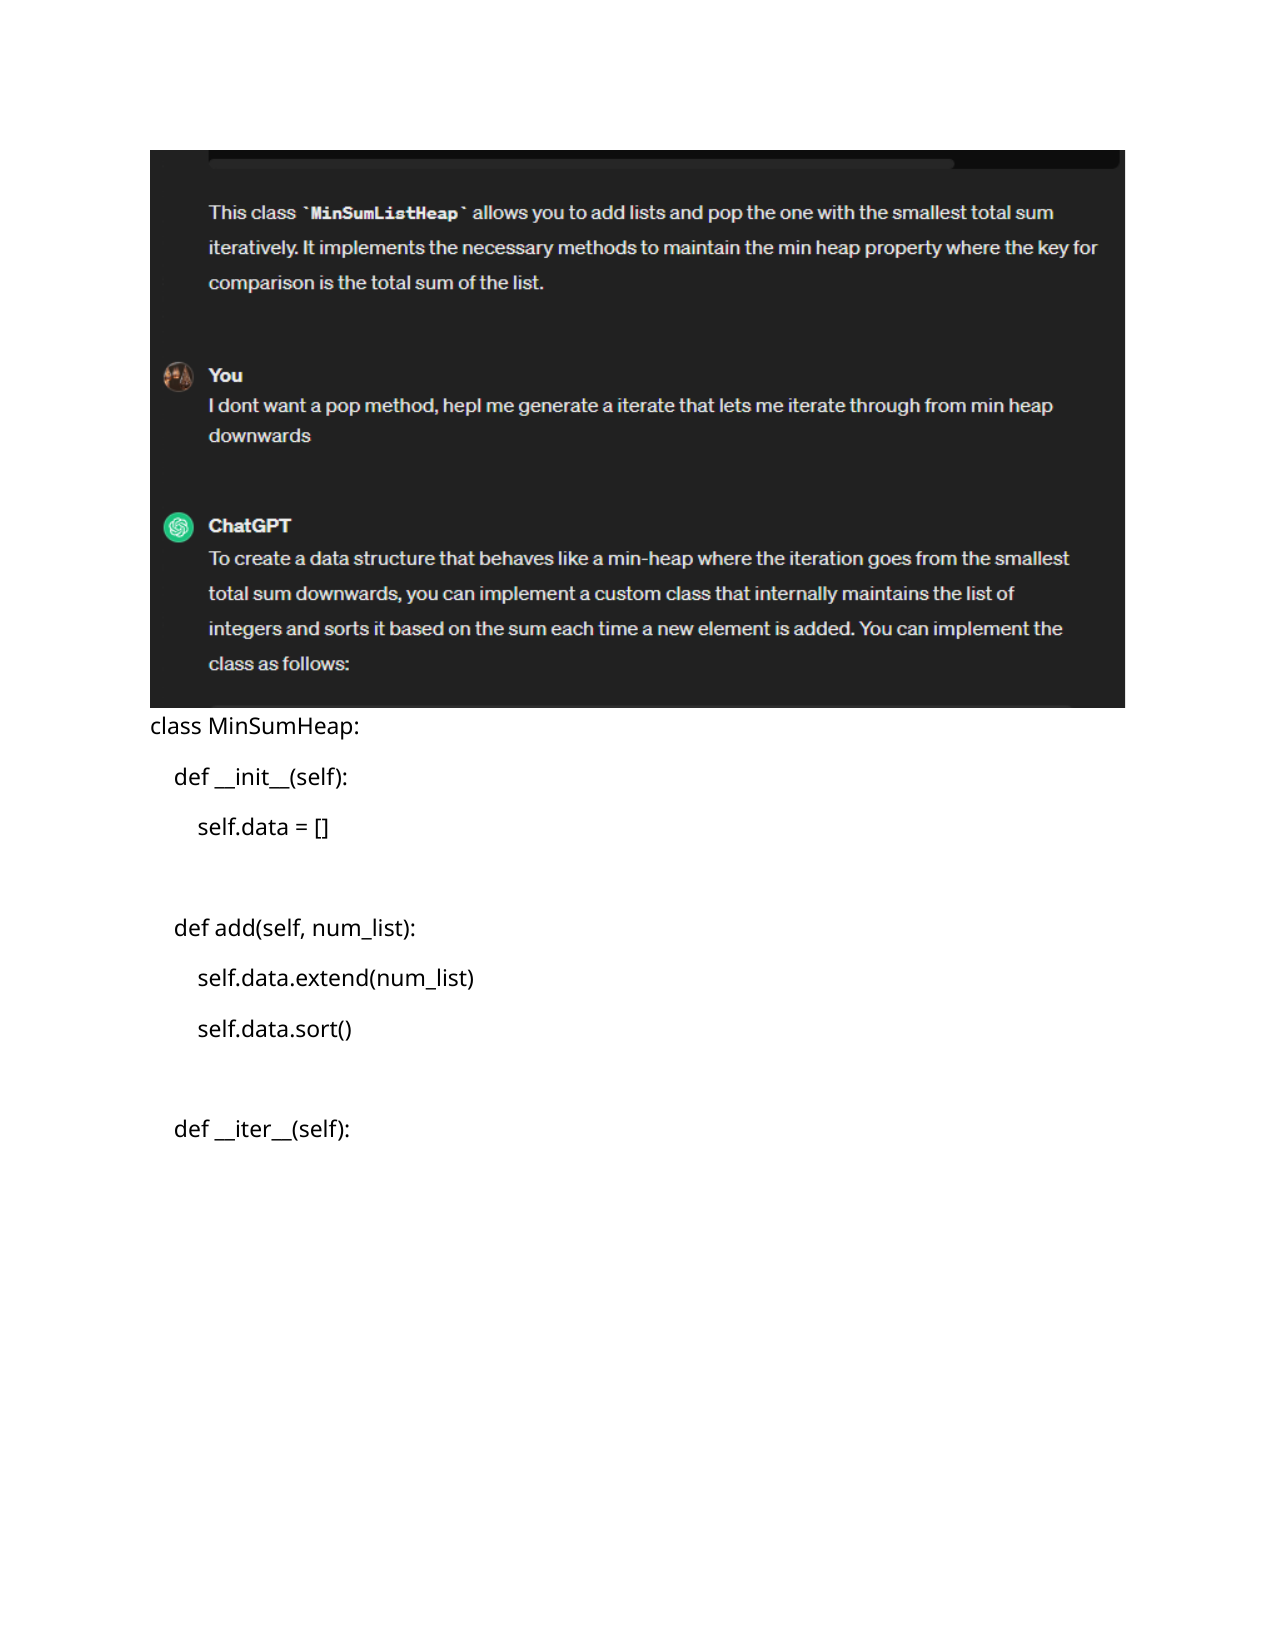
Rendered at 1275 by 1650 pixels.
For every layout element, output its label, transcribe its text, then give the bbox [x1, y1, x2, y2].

text def add(self, num_list): [150, 912, 1125, 943]
text self.data.sort() [150, 1012, 1125, 1044]
text self.data = [] [150, 811, 1125, 842]
text def __init__(self): [150, 760, 1125, 792]
text self.data.extend(num_list) [150, 962, 1125, 993]
text def __iter__(self): [150, 1113, 1125, 1144]
text class MinSumHeap: [150, 708, 1125, 741]
picture [150, 150, 1125, 708]
